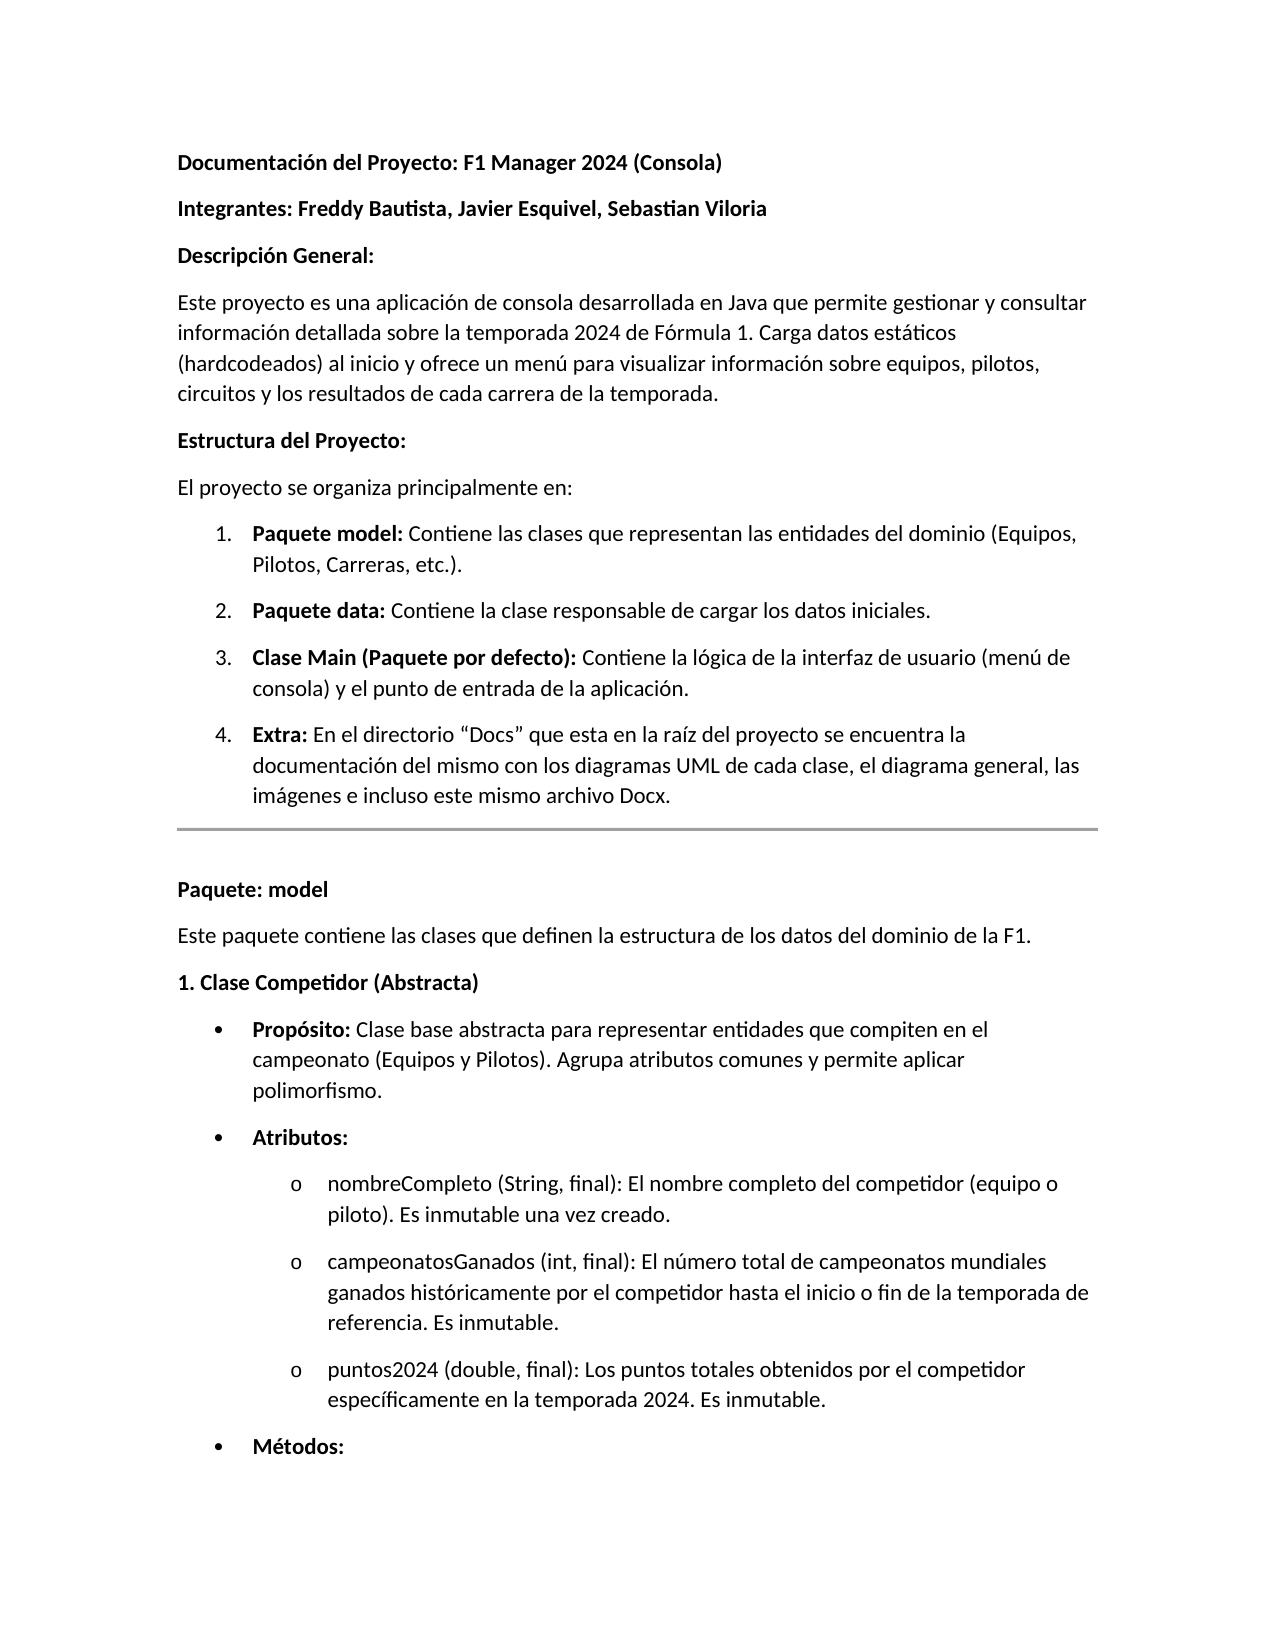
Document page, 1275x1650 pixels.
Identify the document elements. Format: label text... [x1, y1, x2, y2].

text Documentación del Proyecto: F1 Manager 2024 (Consola) [177, 148, 1098, 176]
text Este paquete contiene las clases que definen la estructura de los datos del dominio de la F1. [177, 922, 1098, 949]
list Métodos: [215, 1432, 1098, 1461]
text Descripción General: [177, 241, 1098, 269]
list Extra: En el directorio “Docs” que esta en la raíz del proyecto se encuentra la documentación del mismo con los diagramas UML de cada clase, el diagrama general, las imágenes e incluso este mismo archivo Docx. [215, 721, 1098, 809]
text El proyecto se organiza principalmente en: [177, 473, 1098, 501]
list Paquete data: Contiene la clase responsable de cargar los datos iniciales. [215, 597, 1098, 624]
list nombreCompleto (String, final): El nombre completo del competidor (equipo o piloto). Es inmutable una vez creado. [290, 1169, 1098, 1228]
list puntos2024 (double, final): Los puntos totales obtenidos por el competidor específicamente en la temporada 2024. Es inmutable. [290, 1355, 1098, 1414]
text Integrantes: Freddy Bautista, Javier Esquivel, Sebastian Viloria [177, 194, 1098, 222]
list Clase Main (Paquete por defecto): Contiene la lógica de la interfaz de usuario (menú de consola) y el punto de entrada de la aplicación. [215, 643, 1098, 702]
text 1. Clase Competidor (Abstracta) [177, 968, 1098, 996]
list Atributos: [215, 1123, 1098, 1151]
list Paquete model: Contiene las clases que representan las entidades del dominio (Equipos, Pilotos, Carreras, etc.). [215, 519, 1098, 578]
list Propósito: Clase base abstracta para representar entidades que compiten en el campeonato (Equipos y Pilotos). Agrupa atributos comunes y permite aplicar polimorfismo. [215, 1015, 1098, 1104]
text Este proyecto es una aplicación de consola desarrollada en Java que permite gestionar y consultar información detallada sobre la temporada 2024 de Fórmula 1. Carga datos estáticos (hardcodeados) al inicio y ofrece un menú para visualizar información sobre equipos, pilotos, circuitos y los resultados de cada carrera de la temporada. [177, 288, 1098, 407]
list campeonatosGanados (int, final): El número total de campeonatos mundiales ganados históricamente por el competidor hasta el inicio o fin de la temporada de referencia. Es inmutable. [290, 1247, 1098, 1336]
text Estructura del Proyecto: [177, 426, 1098, 454]
text Paquete: model [177, 875, 1098, 903]
